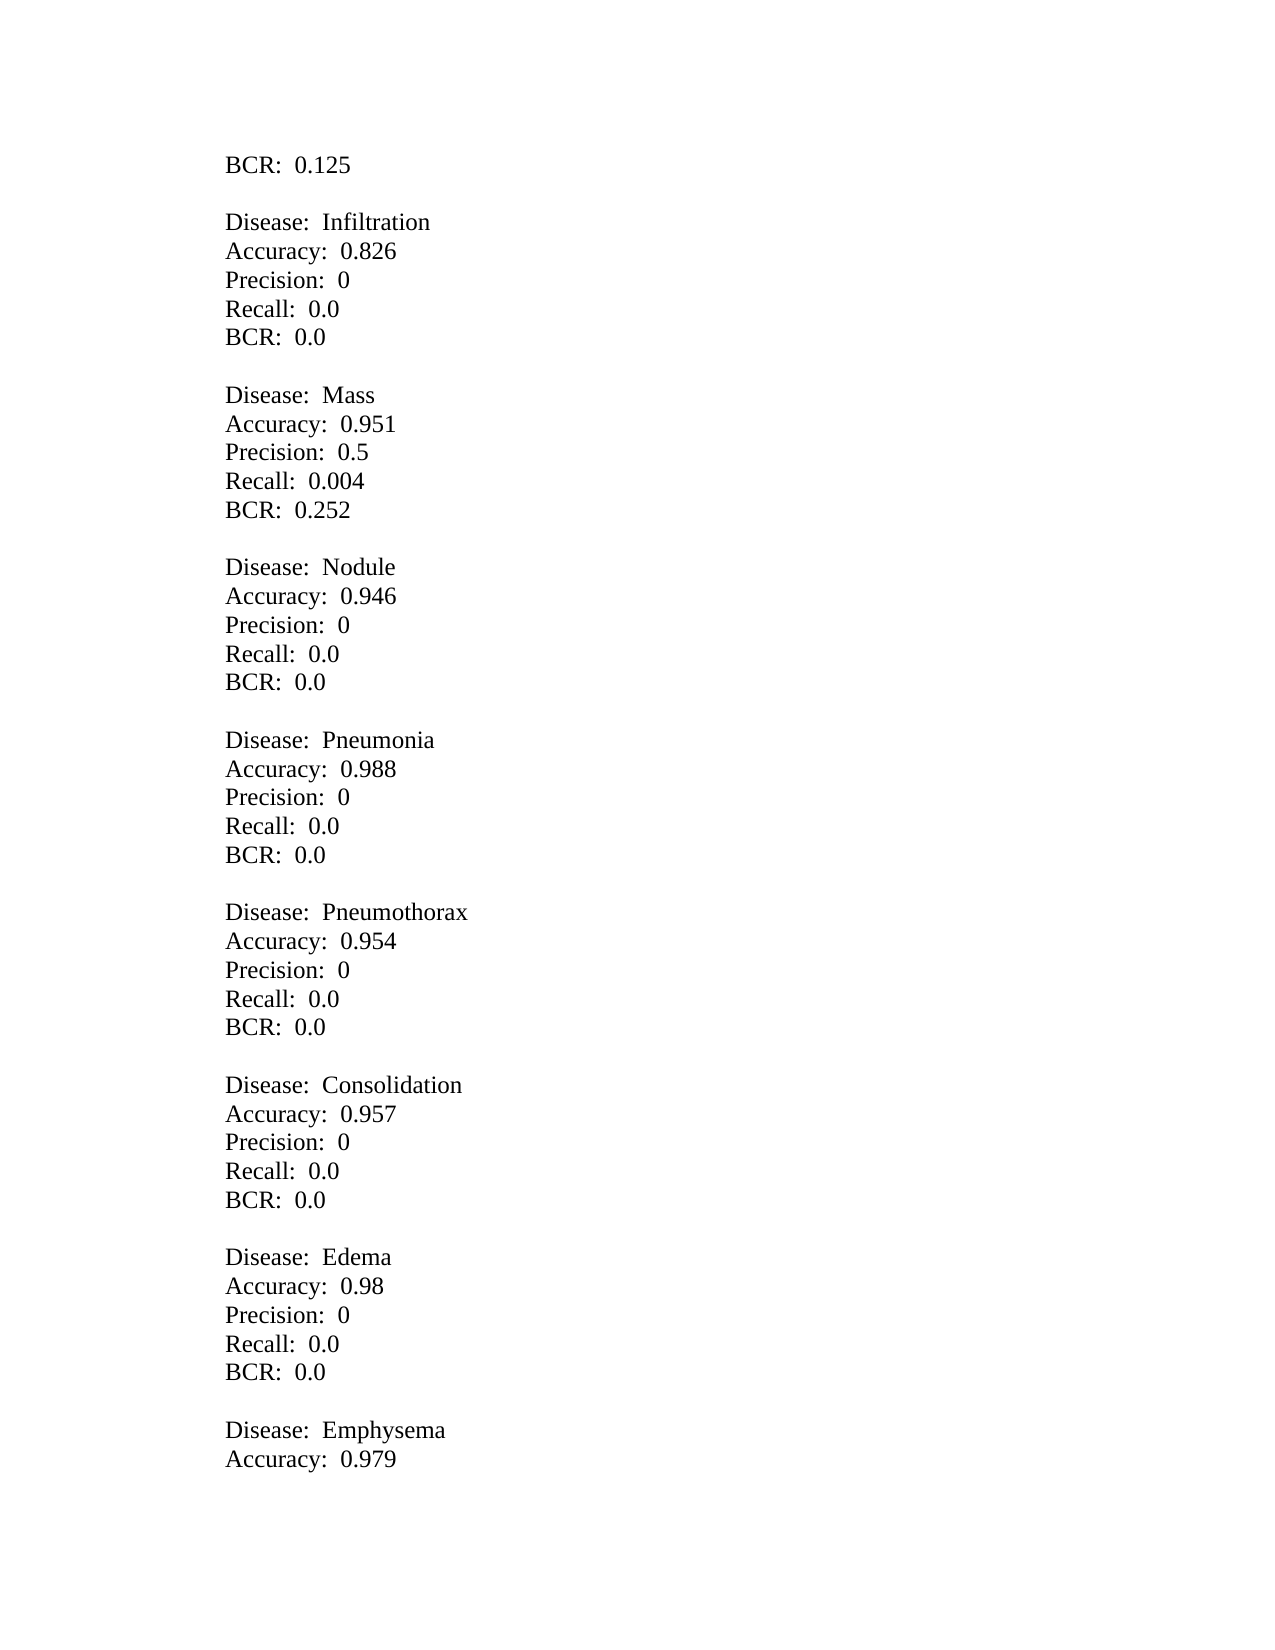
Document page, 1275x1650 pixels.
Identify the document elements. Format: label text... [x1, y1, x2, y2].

text Recall: 0.0 [225, 294, 1125, 322]
text Recall: 0.0 [225, 811, 1125, 840]
text Recall: 0.0 [225, 639, 1125, 667]
text Recall: 0.0 [225, 1156, 1125, 1185]
text Disease: Emphysema [225, 1415, 1125, 1444]
text Accuracy: 0.957 [225, 1099, 1125, 1127]
text Disease: Pneumothorax [225, 897, 1125, 926]
text Accuracy: 0.98 [225, 1271, 1125, 1300]
text Recall: 0.0 [225, 1329, 1125, 1357]
text Accuracy: 0.946 [225, 581, 1125, 610]
text Disease: Nodule [225, 552, 1125, 581]
text Precision: 0 [225, 610, 1125, 639]
text Precision: 0 [225, 265, 1125, 294]
text BCR: 0.0 [225, 1185, 1125, 1214]
text Precision: 0 [225, 782, 1125, 811]
text Disease: Infiltration [225, 207, 1125, 236]
text Precision: 0.5 [225, 437, 1125, 466]
text Precision: 0 [225, 955, 1125, 984]
text BCR: 0.0 [225, 667, 1125, 696]
text BCR: 0.125 [225, 150, 1125, 179]
text Disease: Mass [225, 380, 1125, 409]
text Precision: 0 [225, 1127, 1125, 1156]
text Accuracy: 0.954 [225, 926, 1125, 955]
text Disease: Consolidation [225, 1070, 1125, 1099]
text Accuracy: 0.988 [225, 754, 1125, 782]
text BCR: 0.0 [225, 1357, 1125, 1386]
text Accuracy: 0.951 [225, 409, 1125, 437]
text Accuracy: 0.979 [225, 1444, 1125, 1472]
text Precision: 0 [225, 1300, 1125, 1329]
text Recall: 0.0 [225, 984, 1125, 1012]
text Disease: Edema [225, 1242, 1125, 1271]
text BCR: 0.252 [225, 495, 1125, 524]
text Accuracy: 0.826 [225, 236, 1125, 265]
text BCR: 0.0 [225, 1012, 1125, 1041]
text Recall: 0.004 [225, 466, 1125, 495]
text BCR: 0.0 [225, 840, 1125, 869]
text BCR: 0.0 [225, 322, 1125, 351]
text Disease: Pneumonia [225, 725, 1125, 754]
